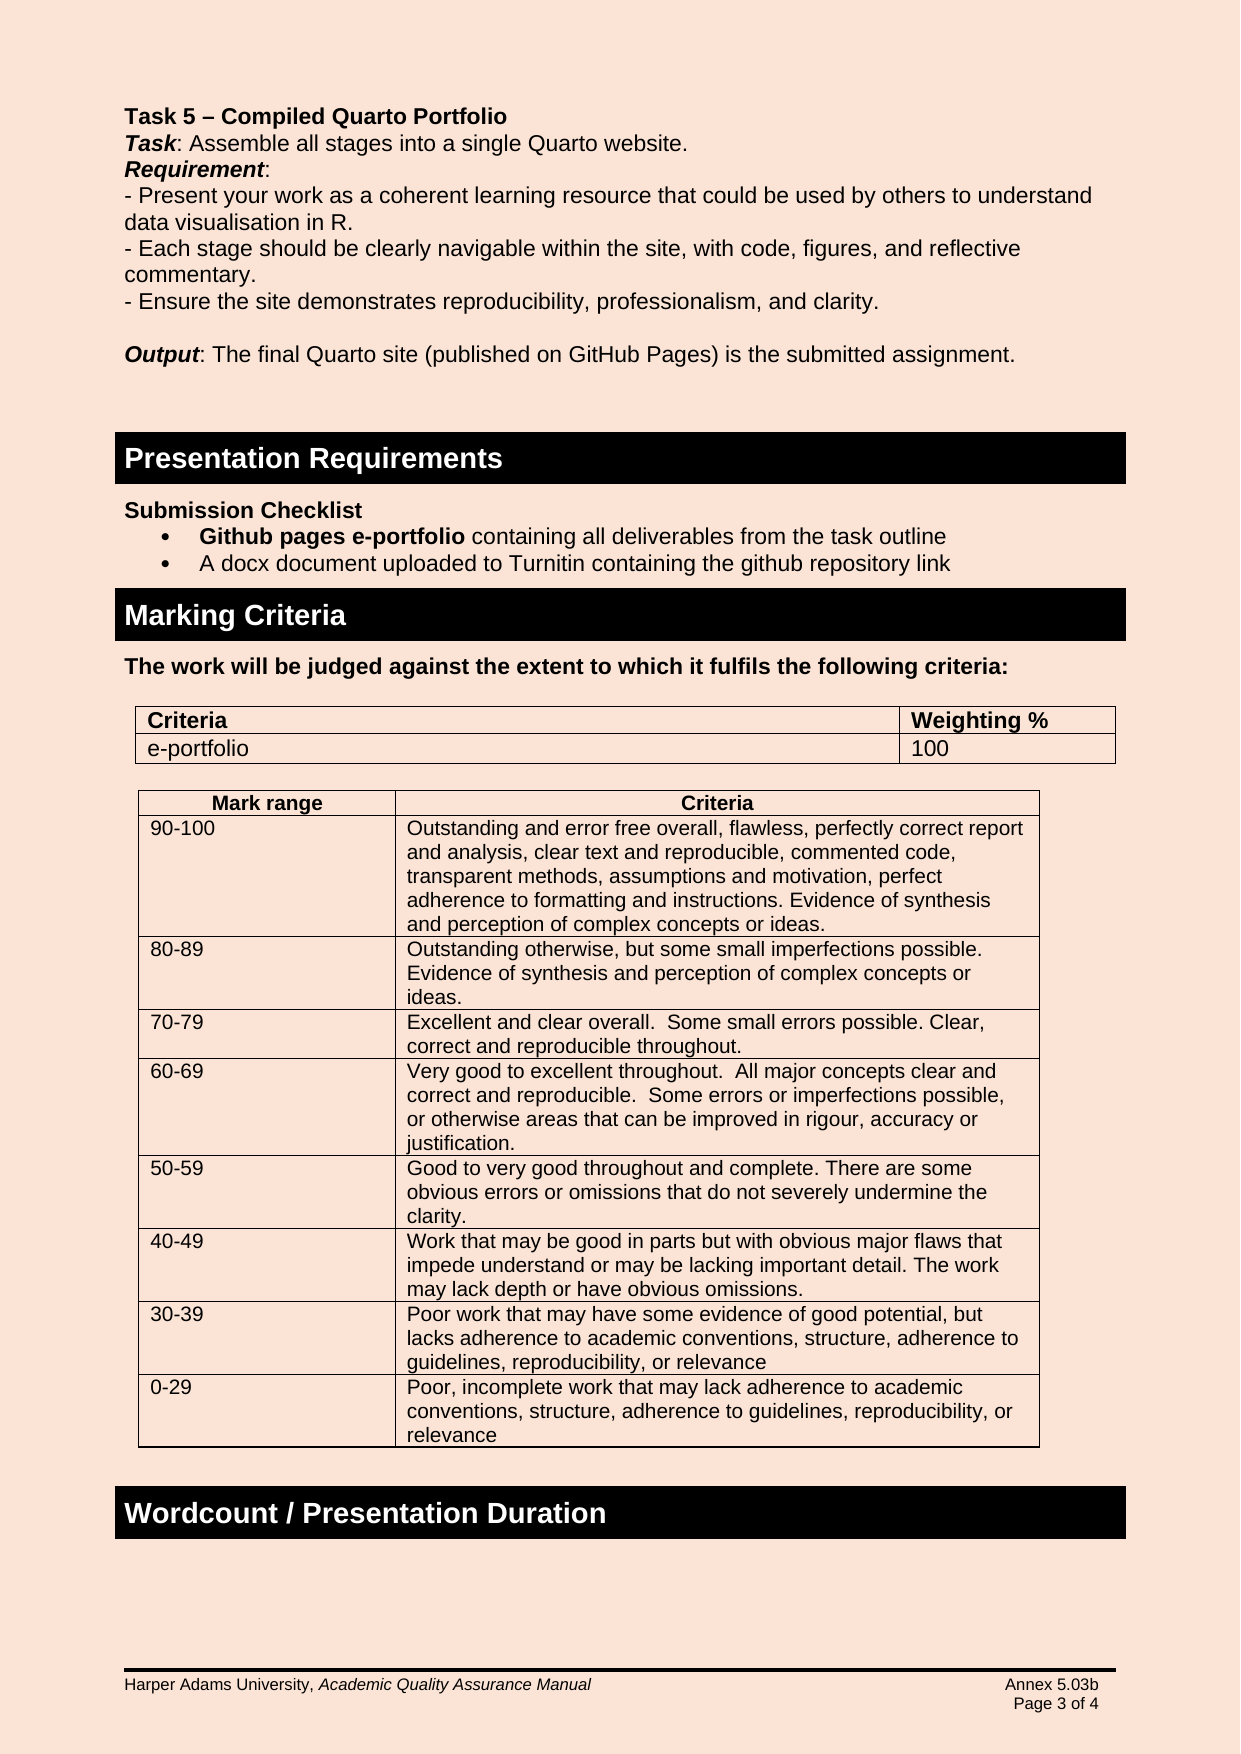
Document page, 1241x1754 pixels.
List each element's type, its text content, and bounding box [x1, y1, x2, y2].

text Marking Criteria [116, 590, 1124, 640]
table_cell Poor, incomplete work that may lack adherence to academic conventions, structure, adherence to guidelines, reproducibility, or relevance [396, 1375, 1039, 1446]
table_cell 70-79 [139, 1010, 395, 1058]
table_cell 40-49 [139, 1229, 395, 1301]
subtitle Task 5 – Compiled Quarto Portfolio [124, 103, 1116, 130]
table_cell Work that may be good in parts but with obvious major flaws that impede understand or may be lacking important detail. The work may lack depth or have obvious omissions. [396, 1229, 1039, 1301]
table_cell Excellent and clear overall. Some small errors possible. Clear, correct and reproducible throughout. [396, 1010, 1039, 1058]
text Wordcount / Presentation Duration [116, 1488, 1124, 1538]
table_cell Poor work that may have some evidence of good potential, but lacks adherence to academic conventions, structure, adherence to guidelines, reproducibility, or relevance [396, 1302, 1039, 1373]
table_cell Very good to excellent throughout. All major concepts clear and correct and reproducible. Some errors or imperfections possible, or otherwise areas that can be improved in rigour, accuracy or justification. [396, 1059, 1039, 1155]
table_cell 0-29 [139, 1375, 395, 1446]
text Presentation Requirements [116, 433, 1124, 483]
table_header Weighting % [900, 707, 1115, 733]
table_cell 80-89 [139, 937, 395, 1009]
table_cell 30-39 [139, 1302, 395, 1373]
table_header Criteria [396, 791, 1039, 815]
table_cell Outstanding and error free overall, flawless, perfectly correct report and analysis, clear text and reproducible, commented code, transparent methods, assumptions and motivation, perfect adherence to formatting and instructions. Evidence of synthesis and perception of complex concepts or ideas. [396, 816, 1039, 936]
text The work will be judged against the extent to which it fulfils the following criteria: [124, 653, 1116, 679]
list A docx document uploaded to Turnitin containing the github repository link [162, 549, 1116, 576]
table_cell Outstanding otherwise, but some small imperfections possible. Evidence of synthesis and perception of complex concepts or ideas. [396, 937, 1039, 1009]
table_cell 90-100 [139, 816, 395, 936]
text Submission Checklist [124, 497, 1116, 523]
table_cell Good to very good throughout and complete. There are some obvious errors or omissions that do not severely undermine the clarity. [396, 1156, 1039, 1228]
list Github pages e-portfolio containing all deliverables from the task outline [162, 523, 1116, 549]
table_cell 60-69 [139, 1059, 395, 1155]
table_header Criteria [136, 707, 899, 733]
text Task: Assemble all stages into a single Quarto website. Requirement: - Present your work as a coherent learning resource that could be used by others to understand data visualisation in R. - Each stage should be clearly navigable within the site, with code, figures, and reflective commentary. - Ensure the site demonstrates reproducibility, professionalism, and clarity. Output: The final Quarto site (published on GitHub Pages) is the submitted assignment. [124, 130, 1116, 367]
table_header Mark range [139, 791, 395, 815]
table_cell e-portfolio [136, 734, 899, 763]
table_cell 100 [900, 734, 1115, 763]
table_cell 50-59 [139, 1156, 395, 1228]
